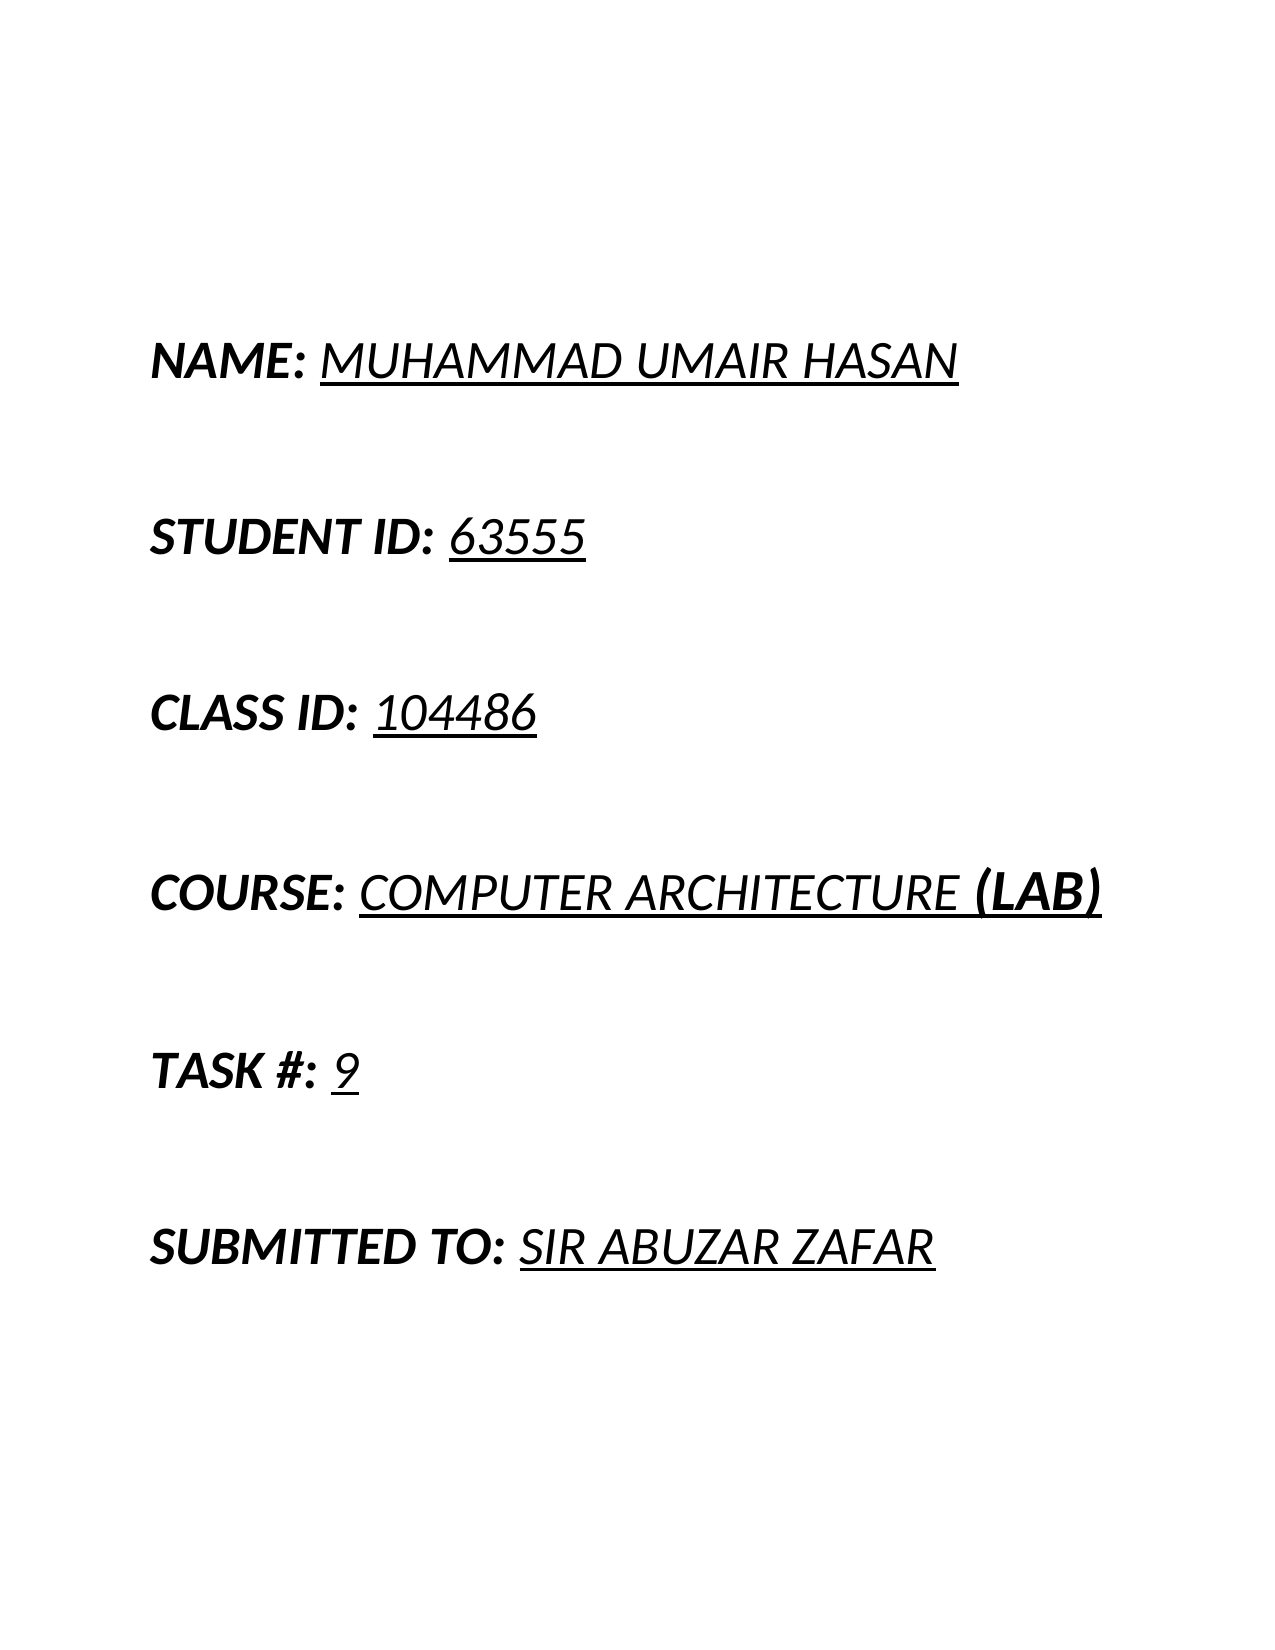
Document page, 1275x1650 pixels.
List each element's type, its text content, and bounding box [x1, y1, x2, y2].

text STUDENT ID: 63555 [150, 502, 1125, 568]
text TASK #: 9 [150, 1036, 1125, 1102]
text SUBMITTED TO: SIR ABUZAR ZAFAR [150, 1212, 1125, 1278]
text COURSE: COMPUTER ARCHITECTURE (LAB) [150, 854, 1125, 925]
text NAME: MUHAMMAD UMAIR HASAN [150, 326, 1125, 392]
text CLASS ID: 104486 [150, 678, 1125, 744]
